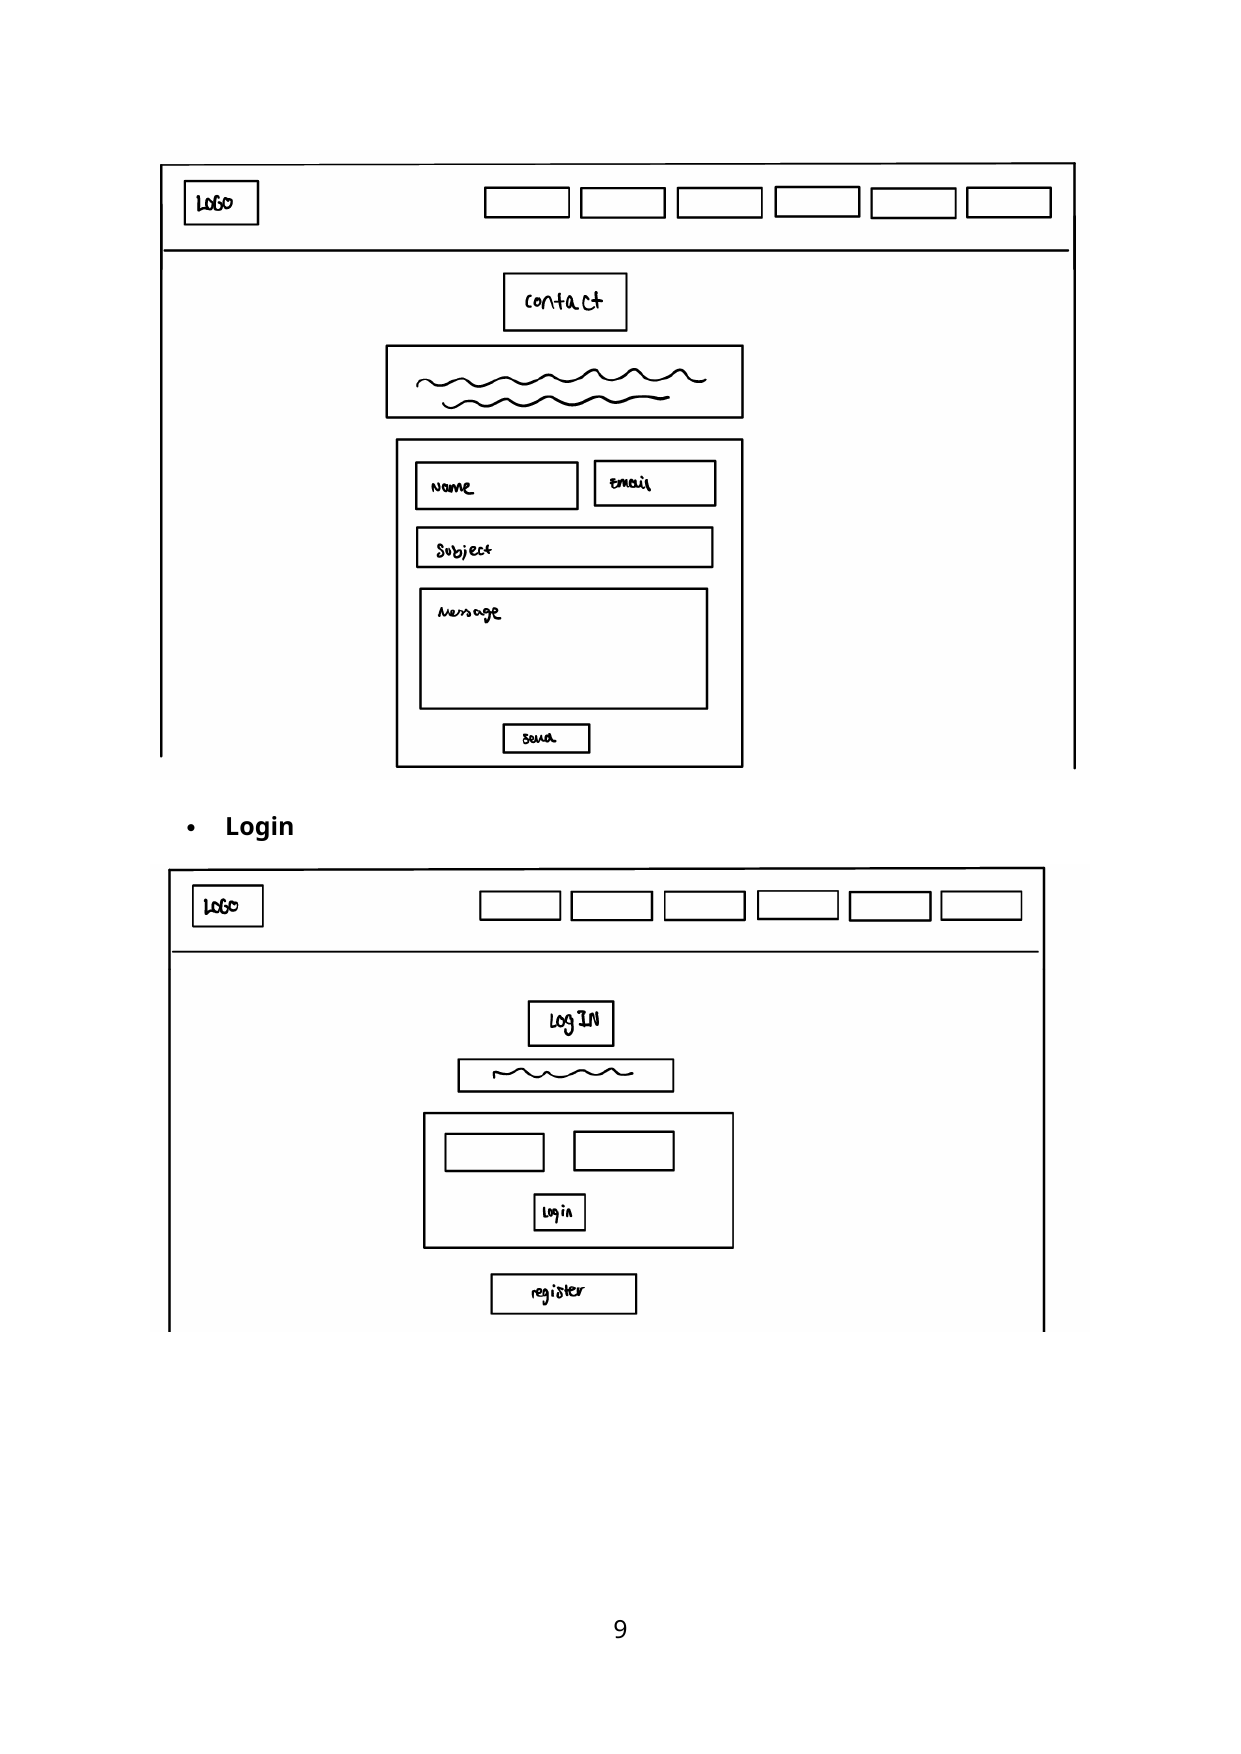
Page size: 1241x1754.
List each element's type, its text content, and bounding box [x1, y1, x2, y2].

picture [150, 864, 1091, 1332]
list Login [187, 808, 1090, 842]
picture [150, 150, 1091, 780]
